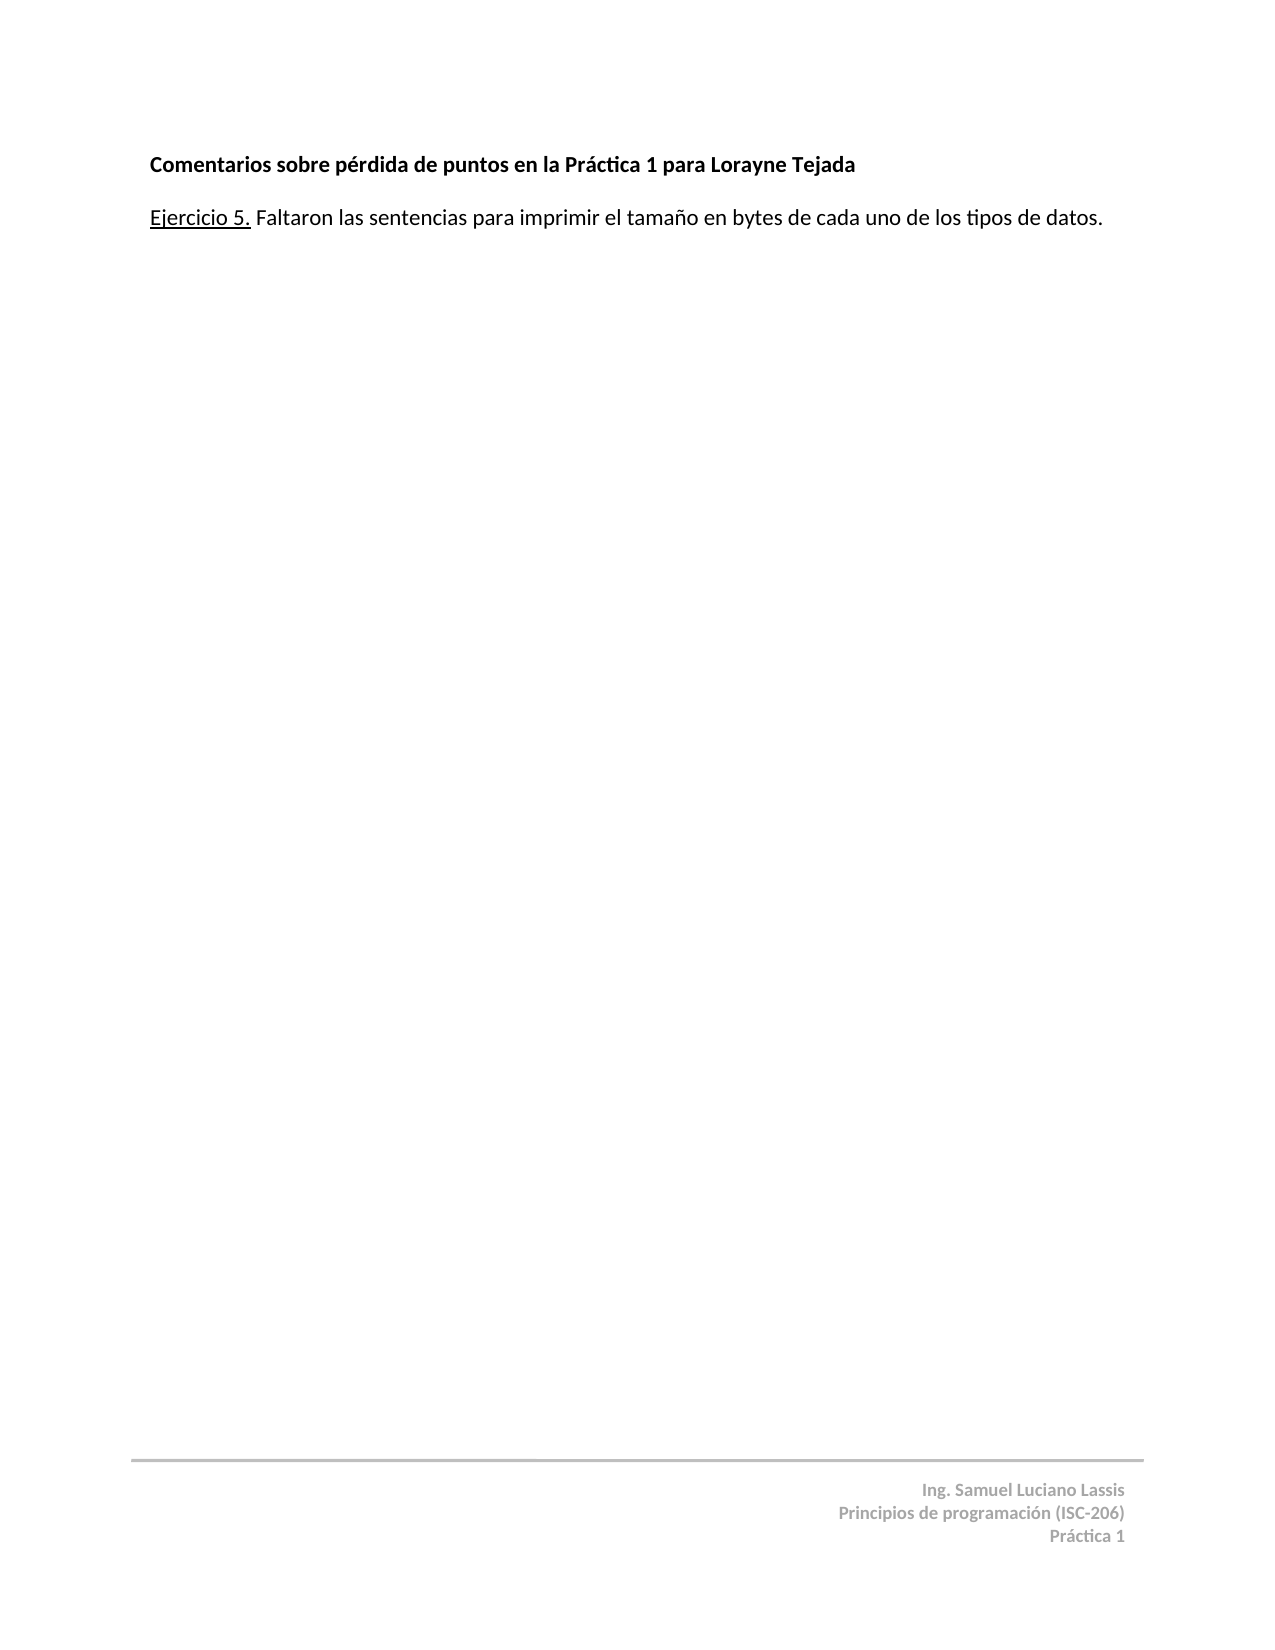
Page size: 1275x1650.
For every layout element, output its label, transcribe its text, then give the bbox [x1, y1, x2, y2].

text Ejercicio 5. Faltaron las sentencias para imprimir el tamaño en bytes de cada uno de los tipos de datos. [150, 203, 1125, 231]
text Comentarios sobre pérdida de puntos en la Práctica 1 para Lorayne Tejada [150, 150, 1125, 178]
